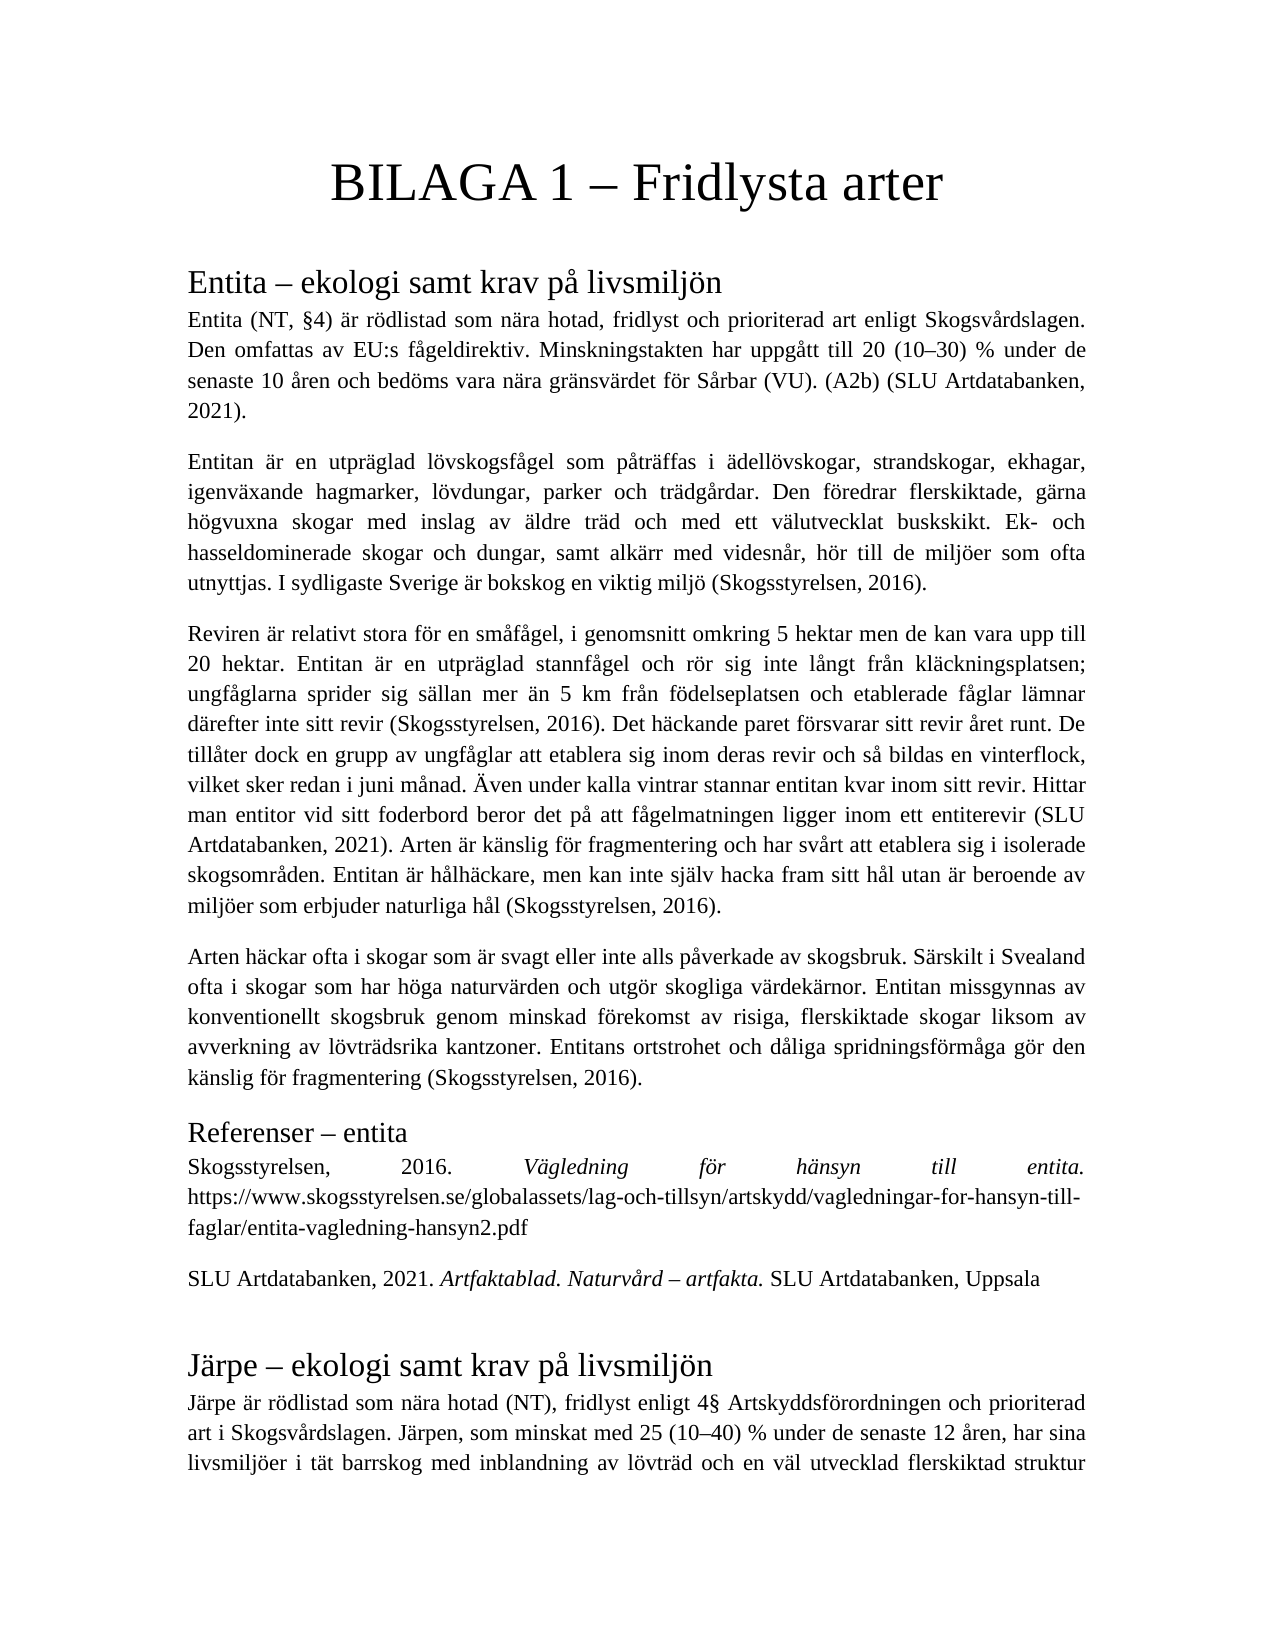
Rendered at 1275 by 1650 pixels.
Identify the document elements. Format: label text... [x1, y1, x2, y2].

text Entitan är en utpräglad lövskogsfågel som påträffas i ädellövskogar, strandskogar, ekhagar, igenväxande hagmarker, lövdungar, parker och trädgårdar. Den föredrar flerskiktade, gärna högvuxna skogar med inslag av äldre träd och med ett välutvecklat buskskikt. Ek- och hasseldominerade skogar och dungar, samt alkärr med videsnår, hör till de miljöer som ofta utnyttjas. I sydligaste Sverige är bokskog en viktig miljö (Skogsstyrelsen, 2016). [187, 448, 1087, 595]
text Arten häckar ofta i skogar som är svagt eller inte alls påverkade av skogsbruk. Särskilt i Svealand ofta i skogar som har höga naturvärden och utgör skogliga värdekärnor. Entitan missgynnas av konventionellt skogsbruk genom minskad förekomst av risiga, flerskiktade skogar liksom av avverkning av lövträdsrika kantzoner. Entitans ortstrohet och dåliga spridningsförmåga gör den känslig för fragmentering (Skogsstyrelsen, 2016). [187, 943, 1087, 1090]
title BILAGA 1 – Fridlysta arter [187, 150, 1087, 212]
text Skogsstyrelsen, 2016. Vägledning för hänsyn till entita. https://www.skogsstyrelsen.se/globalassets/lag-och-tillsyn/artskydd/vagledningar-for-hansyn-till-faglar/entita-vagledning-hansyn2.pdf [187, 1153, 1087, 1240]
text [187, 1389, 1087, 1476]
subtitle Referenser – entita [187, 1115, 1087, 1148]
subtitle Järpe – ekologi samt krav på livsmiljön [187, 1345, 1087, 1383]
text SLU Artdatabanken, 2021. Artfaktablad. Naturvård – artfakta. SLU Artdatabanken, Uppsala [187, 1265, 1087, 1291]
text Entita (NT, §4) är rödlistad som nära hotad, fridlyst och prioriterad art enligt Skogsvårdslagen. Den omfattas av EU:s fågeldirektiv. Minskningstakten har uppgått till 20 (10–30) % under de senaste 10 åren och bedöms vara nära gränsvärdet för Sårbar (VU). (A2b) (SLU Artdatabanken, 2021). [187, 306, 1087, 423]
subtitle Entita – ekologi samt krav på livsmiljön [187, 262, 1087, 301]
text Reviren är relativt stora för en småfågel, i genomsnitt omkring 5 hektar men de kan vara upp till 20 hektar. Entitan är en utpräglad stannfågel och rör sig inte långt från kläckningsplatsen; ungfåglarna sprider sig sällan mer än 5 km från födelseplatsen och etablerade fåglar lämnar därefter inte sitt revir (Skogsstyrelsen, 2016). Det häckande paret försvarar sitt revir året runt. De tillåter dock en grupp av ungfåglar att etablera sig inom deras revir och så bildas en vinterflock, vilket sker redan i juni månad. Även under kalla vintrar stannar entitan kvar inom sitt revir. Hittar man entitor vid sitt foderbord beror det på att fågelmatningen ligger inom ett entiterevir (SLU Artdatabanken, 2021). Arten är känslig för fragmentering och har svårt att etablera sig i isolerade skogsområden. Entitan är hålhäckare, men kan inte själv hacka fram sitt hål utan är beroende av miljöer som erbjuder naturliga hål (Skogsstyrelsen, 2016). [187, 620, 1087, 918]
